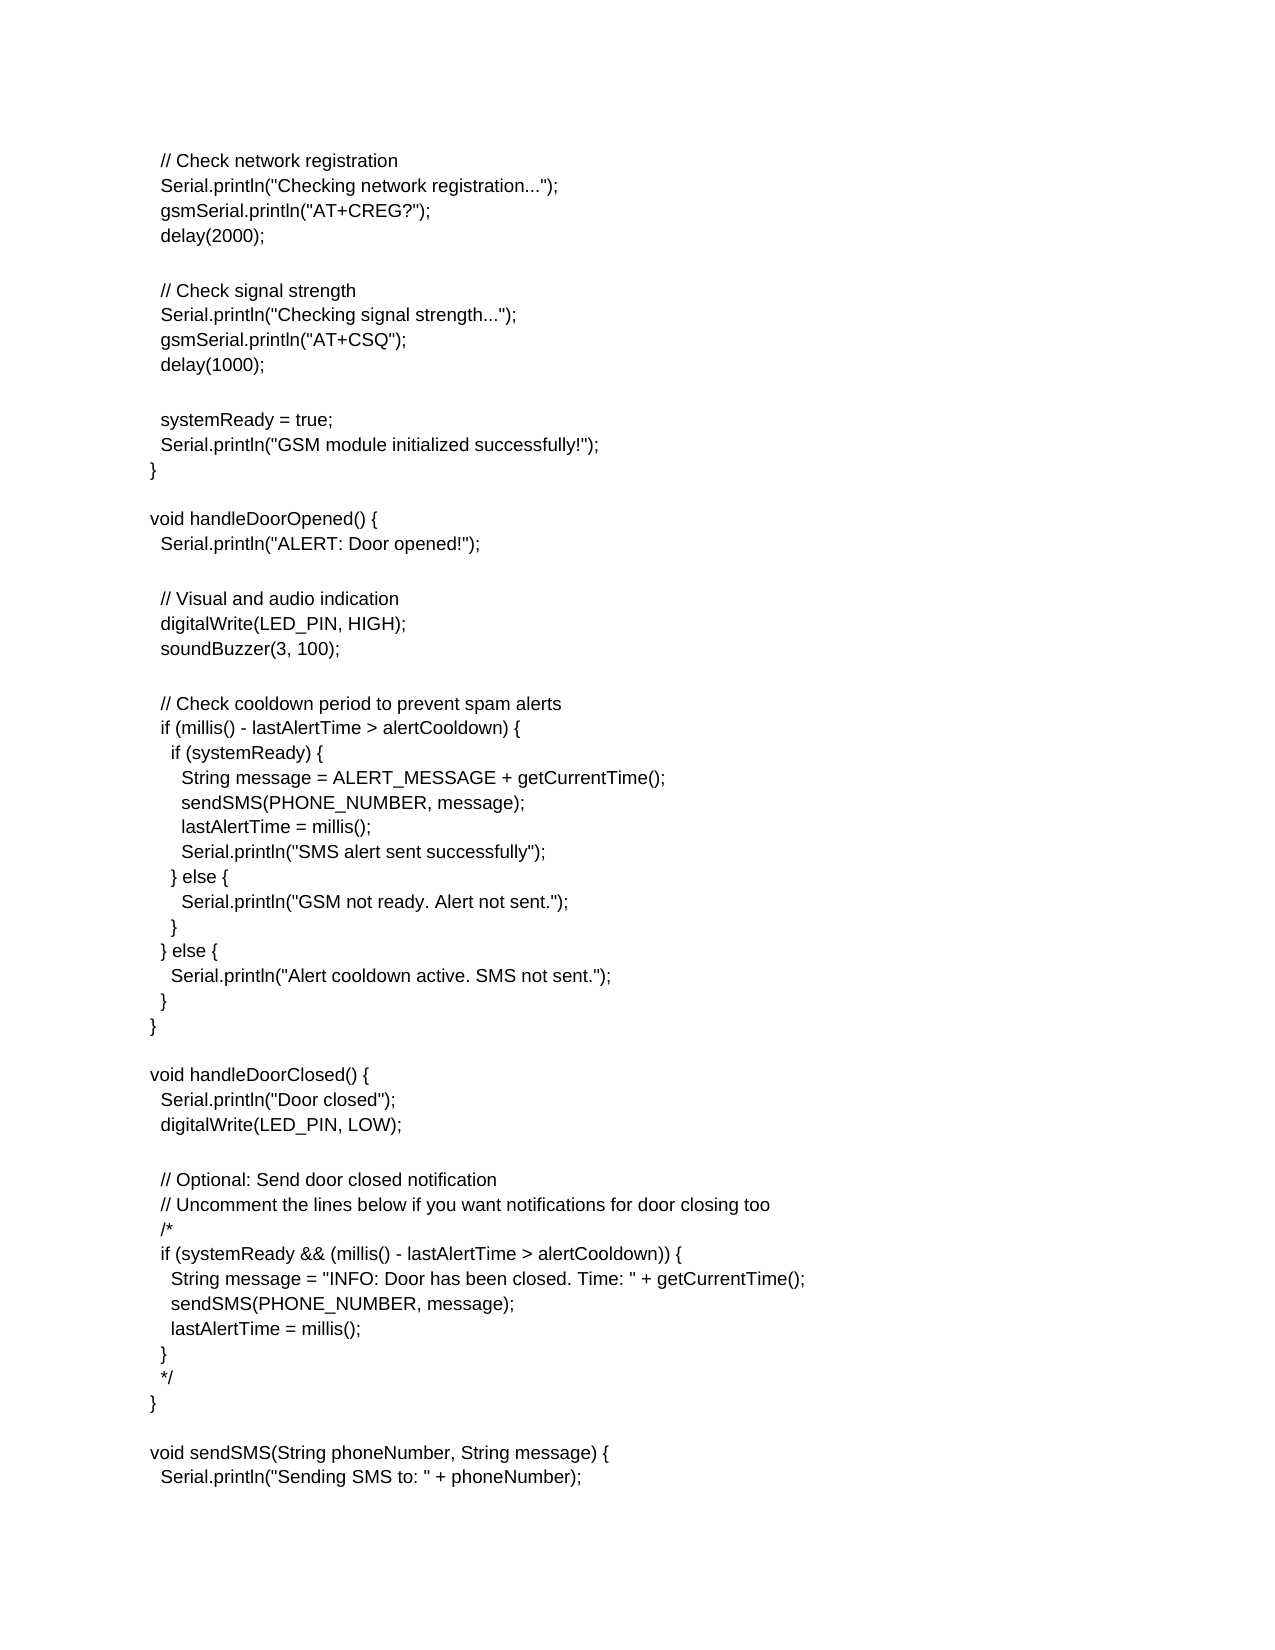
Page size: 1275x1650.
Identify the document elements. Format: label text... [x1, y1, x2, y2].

text } else { [150, 940, 1125, 962]
text // Check cooldown period to prevent spam alerts [150, 692, 1125, 714]
text } [150, 915, 1125, 937]
text } [150, 1014, 1125, 1036]
text lastAlertTime = millis(); [150, 816, 1125, 838]
text if (millis() - lastAlertTime > alertCooldown) { [150, 717, 1125, 739]
text Serial.println("GSM module initialized successfully!"); [150, 433, 1125, 455]
text } [150, 458, 1125, 480]
text soundBuzzer(3, 100); [150, 637, 1125, 659]
text // Check network registration [150, 150, 1125, 172]
text Serial.println("ALERT: Door opened!"); [150, 533, 1125, 554]
text Serial.println("Checking signal strength..."); [150, 304, 1125, 326]
text void handleDoorOpened() { [150, 508, 1125, 529]
text } [150, 1342, 1125, 1364]
text if (systemReady && (millis() - lastAlertTime > alertCooldown)) { [150, 1243, 1125, 1265]
text void sendSMS(String phoneNumber, String message) { [150, 1441, 1125, 1463]
text sendSMS(PHONE_NUMBER, message); [150, 1293, 1125, 1314]
text digitalWrite(LED_PIN, LOW); [150, 1114, 1125, 1135]
text gsmSerial.println("AT+CREG?"); [150, 199, 1125, 221]
text // Check signal strength [150, 279, 1125, 301]
text void handleDoorClosed() { [150, 1064, 1125, 1086]
text } [150, 990, 1125, 1011]
text Serial.println("Door closed"); [150, 1089, 1125, 1111]
text digitalWrite(LED_PIN, HIGH); [150, 612, 1125, 634]
text /* [150, 1218, 1125, 1240]
text sendSMS(PHONE_NUMBER, message); [150, 791, 1125, 813]
text // Visual and audio indication [150, 588, 1125, 609]
text } [150, 1392, 1125, 1413]
text delay(2000); [150, 224, 1125, 246]
text lastAlertTime = millis(); [150, 1317, 1125, 1339]
text gsmSerial.println("AT+CSQ"); [150, 329, 1125, 351]
text } else { [150, 866, 1125, 887]
text // Optional: Send door closed notification [150, 1169, 1125, 1190]
text Serial.println("Checking network registration..."); [150, 175, 1125, 196]
text Serial.println("Sending SMS to: " + phoneNumber); [150, 1466, 1125, 1488]
text String message = ALERT_MESSAGE + getCurrentTime(); [150, 767, 1125, 788]
text delay(1000); [150, 354, 1125, 375]
text */ [150, 1367, 1125, 1389]
text Serial.println("GSM not ready. Alert not sent."); [150, 891, 1125, 912]
text Serial.println("SMS alert sent successfully"); [150, 841, 1125, 863]
text systemReady = true; [150, 409, 1125, 430]
text Serial.println("Alert cooldown active. SMS not sent."); [150, 965, 1125, 987]
text String message = "INFO: Door has been closed. Time: " + getCurrentTime(); [150, 1268, 1125, 1289]
text // Uncomment the lines below if you want notifications for door closing too [150, 1193, 1125, 1215]
text if (systemReady) { [150, 742, 1125, 763]
